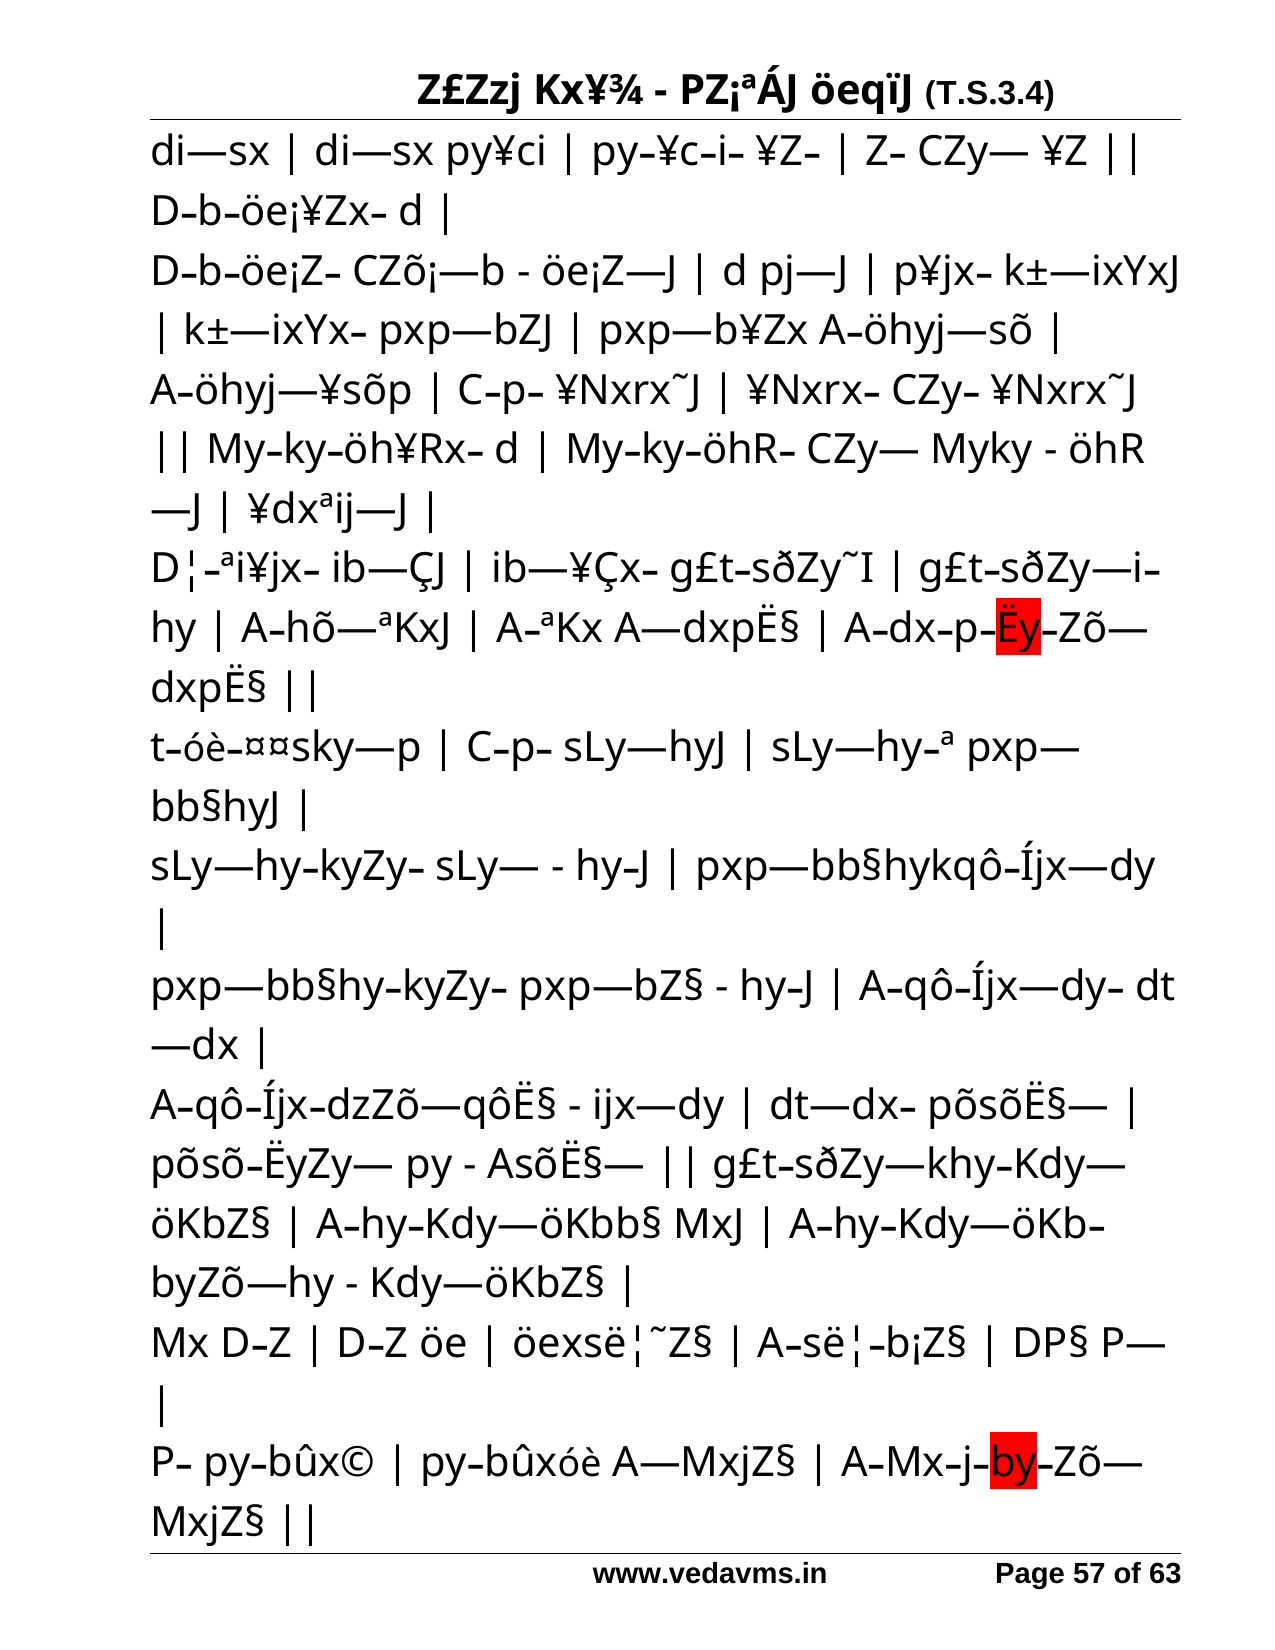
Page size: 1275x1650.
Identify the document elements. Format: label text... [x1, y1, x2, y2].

text P– py–bûx© | py–bûxóè A—MxjZ§ | A–Mx–j–by–Zõ—MxjZ§ || [150, 1432, 1181, 1548]
text pxp—bb§hy–kyZy– pxp—bZ§ - hy–J | A–qô–Íjx—dy– dt—dx | [150, 955, 1181, 1072]
text D¦–ªi¥jx– ib—ÇJ | ib—¥Çx– g£t–sðZy˜I | g£t–sðZy—i–hy | A–hõ—ªKxJ | A–ªKx A—dxpË§ | A–dx–p–Ëy–Zõ—dxpË§ || [150, 538, 1181, 714]
text t–óè–¤¤sky—p | C–p– sLy—hyJ | sLy—hy–ª pxp—bb§hyJ | [150, 717, 1181, 833]
text põsõ–ËyZy— py - AsõË§— || g£t–sðZy—khy–Kdy—öKbZ§ | A–hy–Kdy—öKbb§ MxJ | A–hy–Kdy—öKb–byZõ—hy - Kdy—öKbZ§ | [150, 1134, 1181, 1310]
text A–qô–Íjx–dzZõ—qôË§ - ijx—dy | dt—dx– põsõË§— | [150, 1074, 1181, 1131]
text A–öhyj—¥sõp | C–p– ¥Nxrx˜J | ¥Nxrx– CZy– ¥Nxrx˜J || My–ky–öh¥Rx– d | My–ky–öhR– CZy— Myky - öhR—J | ¥dxªij—J | [150, 359, 1181, 536]
text Mx D–Z | D–Z öe | öexsë¦˜Z§ | A–së¦–b¡Z§ | DP§ P— | [150, 1313, 1181, 1429]
text D–b–öe¡Z– CZõ¡—b - öe¡Z—J | d pj—J | p¥jx– k±—ixYxJ | k±—ixYx– pxp—bZJ | pxp—b¥Zx A–öhyj—sõ | [150, 240, 1181, 357]
text sLy—hy–kyZy– sLy— - hy–J | pxp—bb§hykqô–Íjx—dy | [150, 836, 1181, 953]
text hx–iy–¥Zx p—czJ | p–cz–ª–. t–pyrô—ÇJ | t–pyrô—¥Çx– di—sx | di—sx py¥ci | py–¥c–i– ¥Z– | Z– CZy— ¥Z || D–b–öe¡¥Zx– d | [150, 121, 1181, 238]
